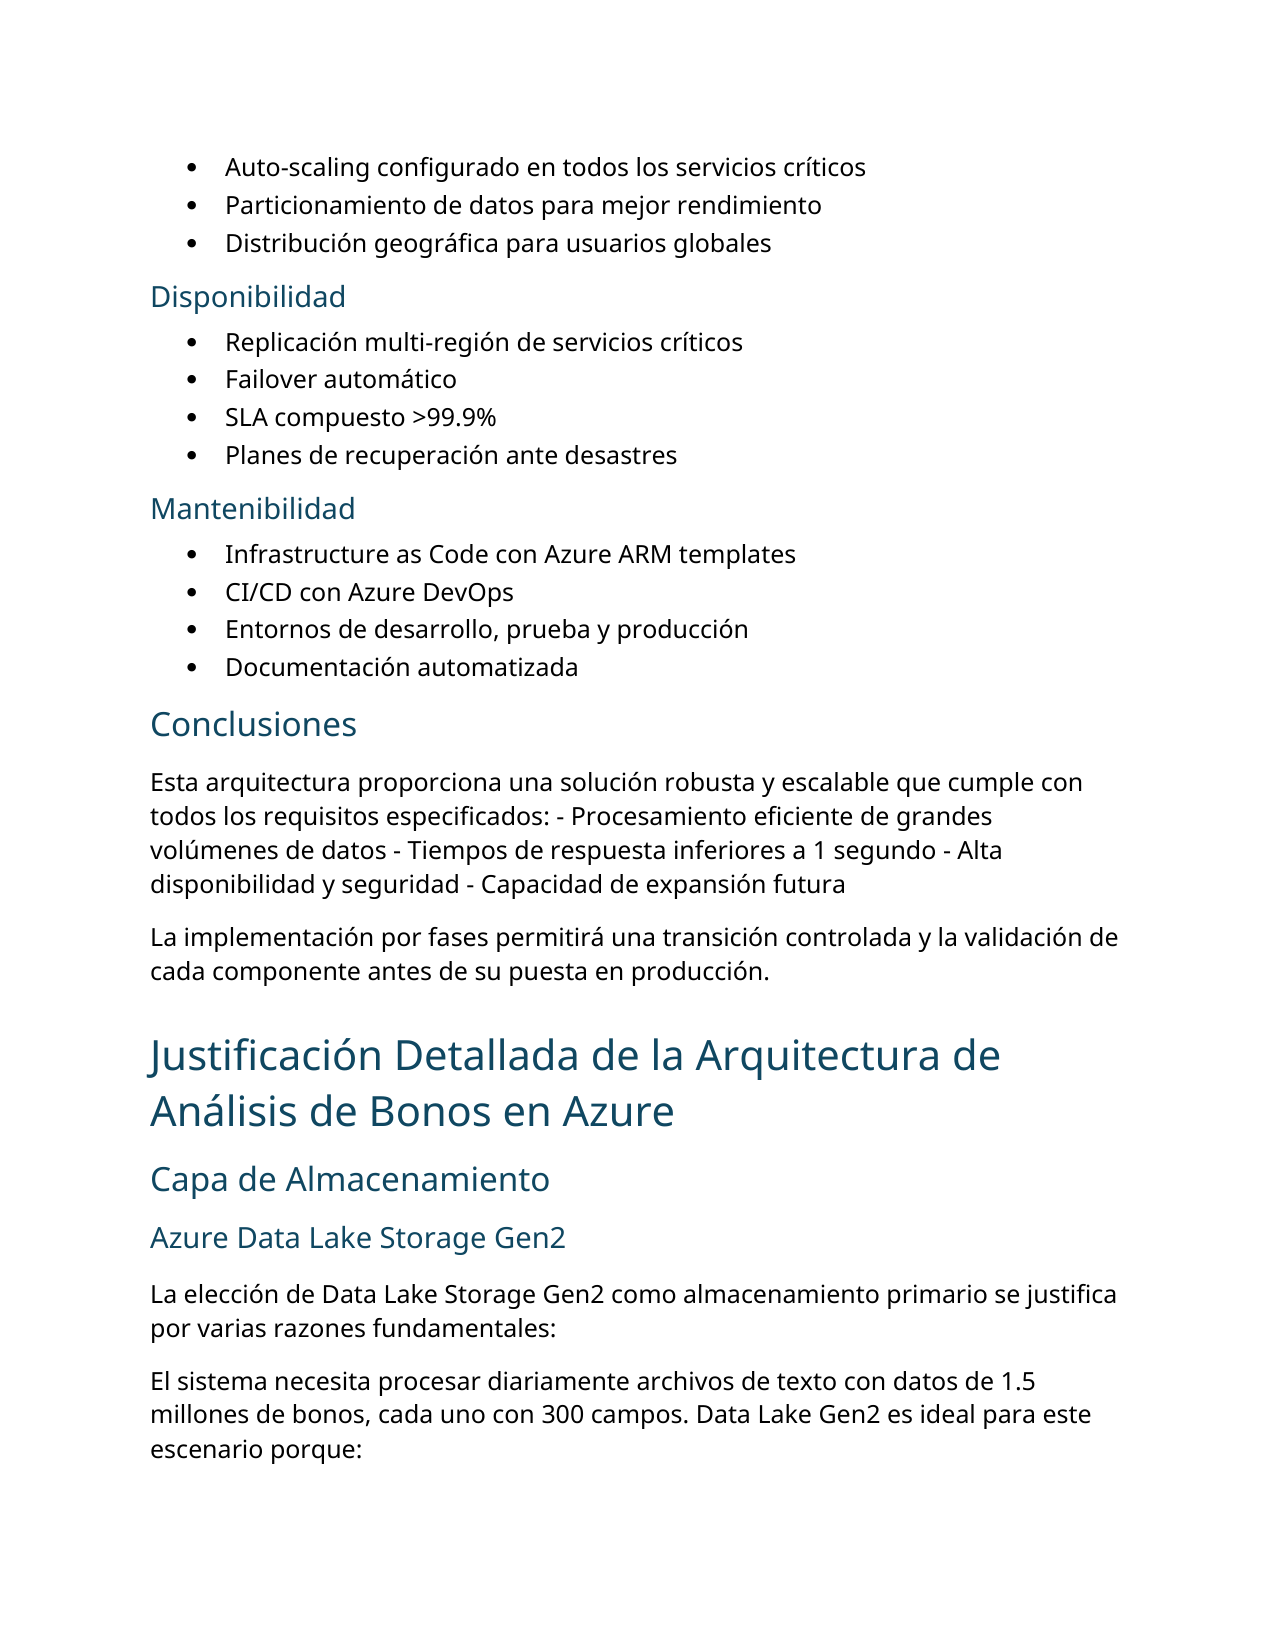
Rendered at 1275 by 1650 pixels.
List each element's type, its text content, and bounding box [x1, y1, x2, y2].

list Distribución geográfica para usuarios globales [187, 226, 1125, 260]
subtitle Mantenibilidad [150, 488, 1125, 528]
list CI/CD con Azure DevOps [187, 574, 1125, 608]
text La elección de Data Lake Storage Gen2 como almacenamiento primario se justifica por varias razones fundamentales: [150, 1276, 1125, 1344]
list SLA compuesto >99.9% [187, 400, 1125, 434]
text El sistema necesita procesar diariamente archivos de texto con datos de 1.5 millones de bonos, cada uno con 300 campos. Data Lake Gen2 es ideal para este escenario porque: [150, 1363, 1125, 1465]
list Auto-scaling configurado en todos los servicios críticos [187, 150, 1125, 184]
text Esta arquitectura proporciona una solución robusta y escalable que cumple con todos los requisitos especificados: - Procesamiento eficiente de grandes volúmenes de datos - Tiempos de respuesta inferiores a 1 segundo - Alta disponibilidad y seguridad - Capacidad de expansión futura [150, 765, 1125, 901]
subtitle Disponibilidad [150, 276, 1125, 316]
subtitle Justificación Detallada de la Arquitectura de Análisis de Bonos en Azure [150, 1026, 1125, 1139]
list Documentación automatizada [187, 650, 1125, 684]
subtitle Azure Data Lake Storage Gen2 [150, 1218, 1125, 1257]
subtitle Conclusiones [150, 701, 1125, 746]
list Failover automático [187, 362, 1125, 396]
list Particionamiento de datos para mejor rendimiento [187, 188, 1125, 222]
list Entornos de desarrollo, prueba y producción [187, 612, 1125, 646]
list Planes de recuperación ante desastres [187, 438, 1125, 472]
list Infrastructure as Code con Azure ARM templates [187, 537, 1125, 571]
list Replicación multi-región de servicios críticos [187, 324, 1125, 358]
subtitle Capa de Almacenamiento [150, 1156, 1125, 1201]
text La implementación por fases permitirá una transición controlada y la validación de cada componente antes de su puesta en producción. [150, 920, 1125, 988]
